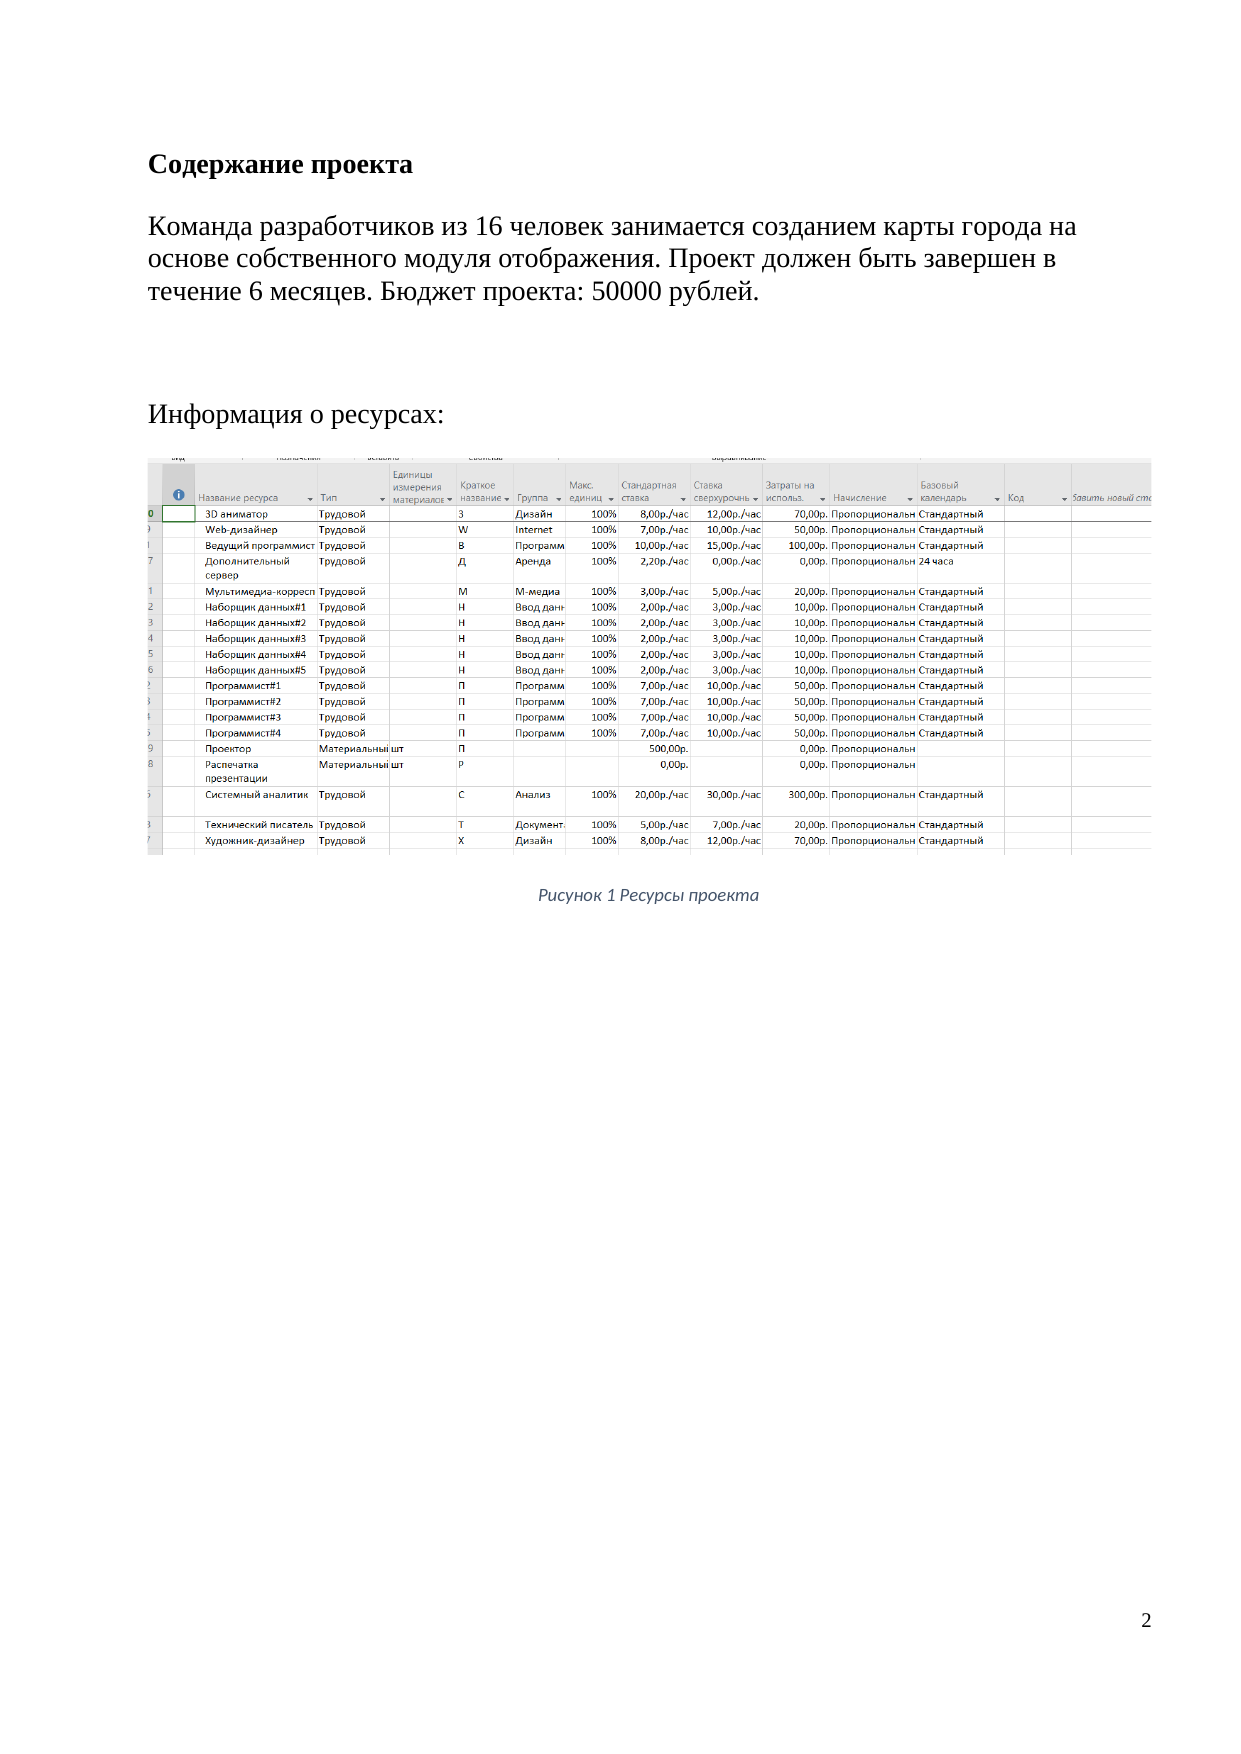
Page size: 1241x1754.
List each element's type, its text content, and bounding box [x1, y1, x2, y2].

text Информация о ресурсах: [148, 397, 1152, 429]
text Рисунок 1 Ресурсы проекта [148, 883, 1152, 906]
picture [147, 458, 1152, 855]
text Команда разработчиков из 16 человек занимается созданием карты города на основе собственного модуля отображения. Проект должен быть завершен в течение 6 месяцев. Бюджет проекта: 50000 рублей. [148, 209, 1152, 306]
text Содержание проекта [148, 147, 1152, 180]
